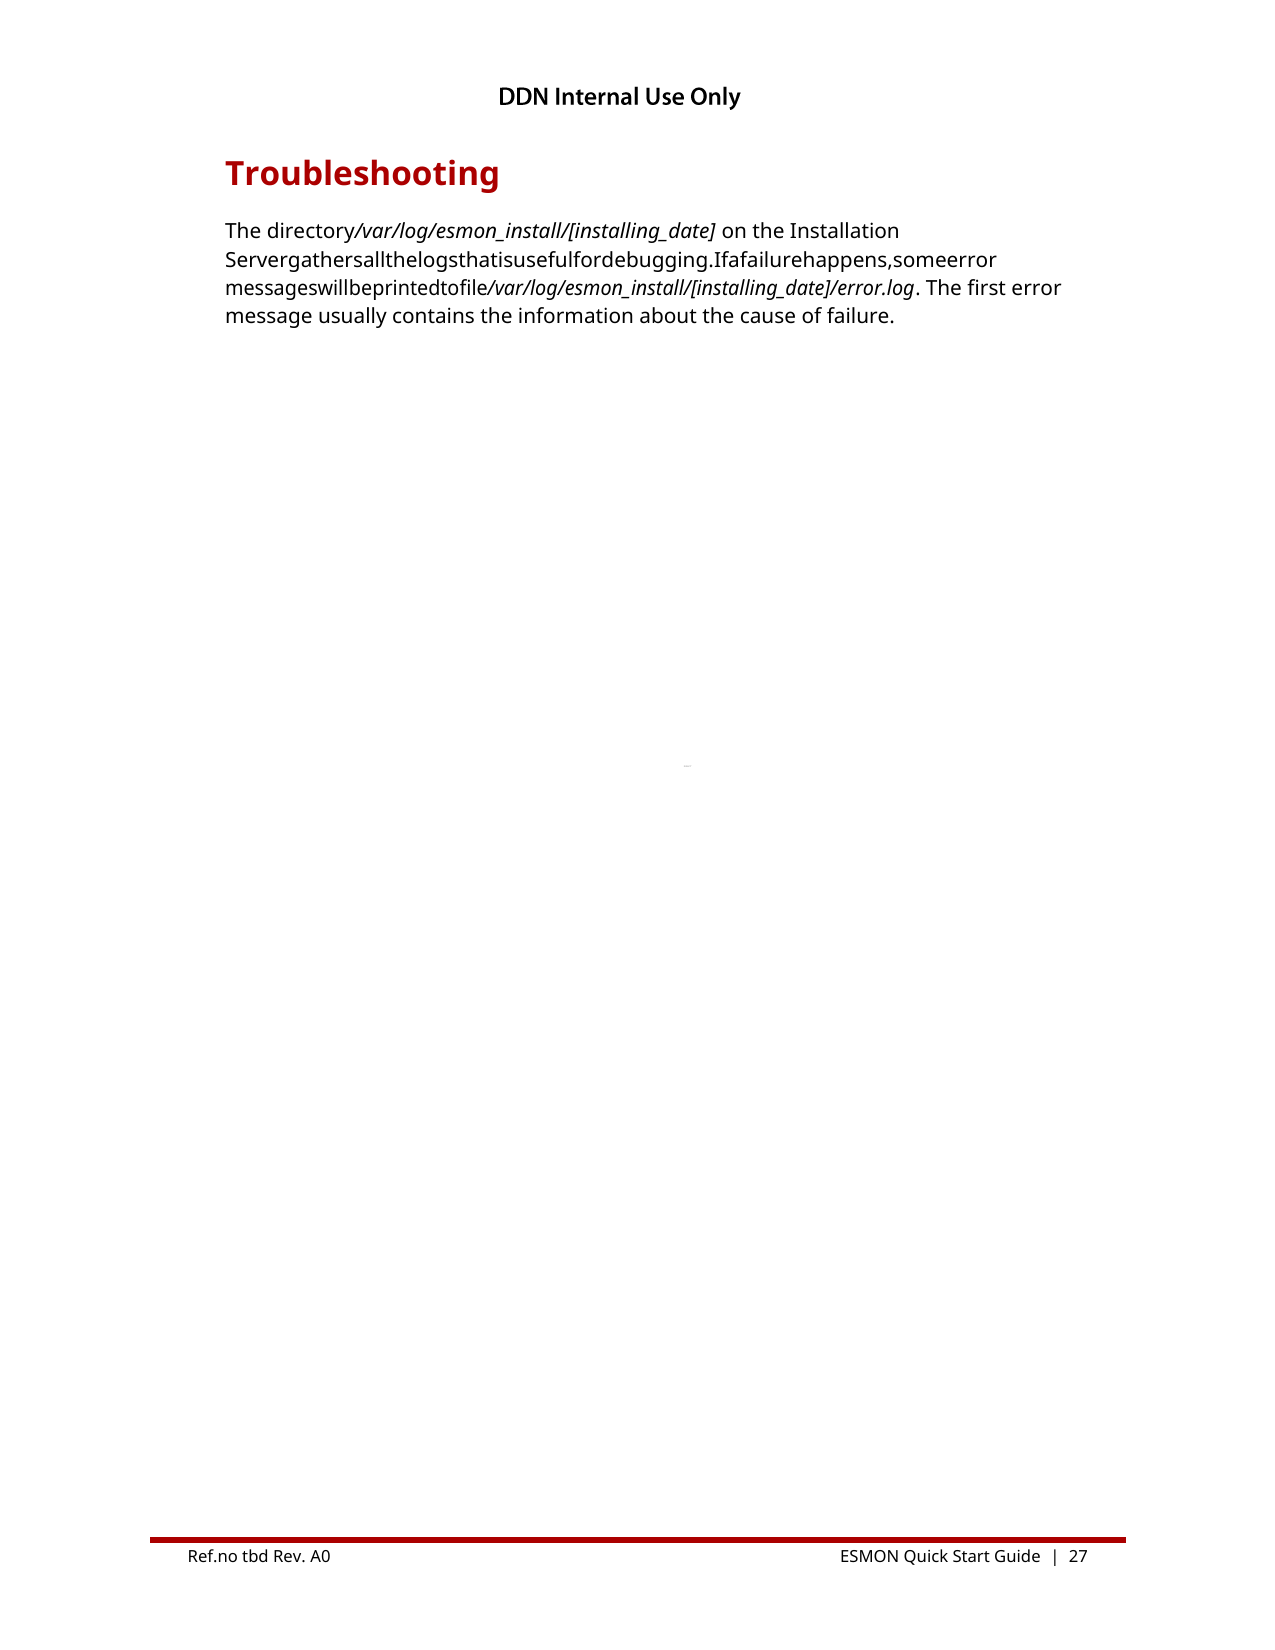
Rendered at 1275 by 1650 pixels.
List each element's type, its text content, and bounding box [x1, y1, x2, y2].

picture [498, 80, 752, 111]
subtitle Troubleshooting [150, 150, 1125, 195]
text The directory/var/log/esmon_install/[installing_date] on the Installation Servergathersallthelogsthatisusefulfordebugging.Ifafailurehappens,someerror messageswillbeprintedtofile/var/log/esmon_install/[installing_date]/error.log. The first error message usually contains the information about the cause of failure. [225, 216, 1125, 330]
